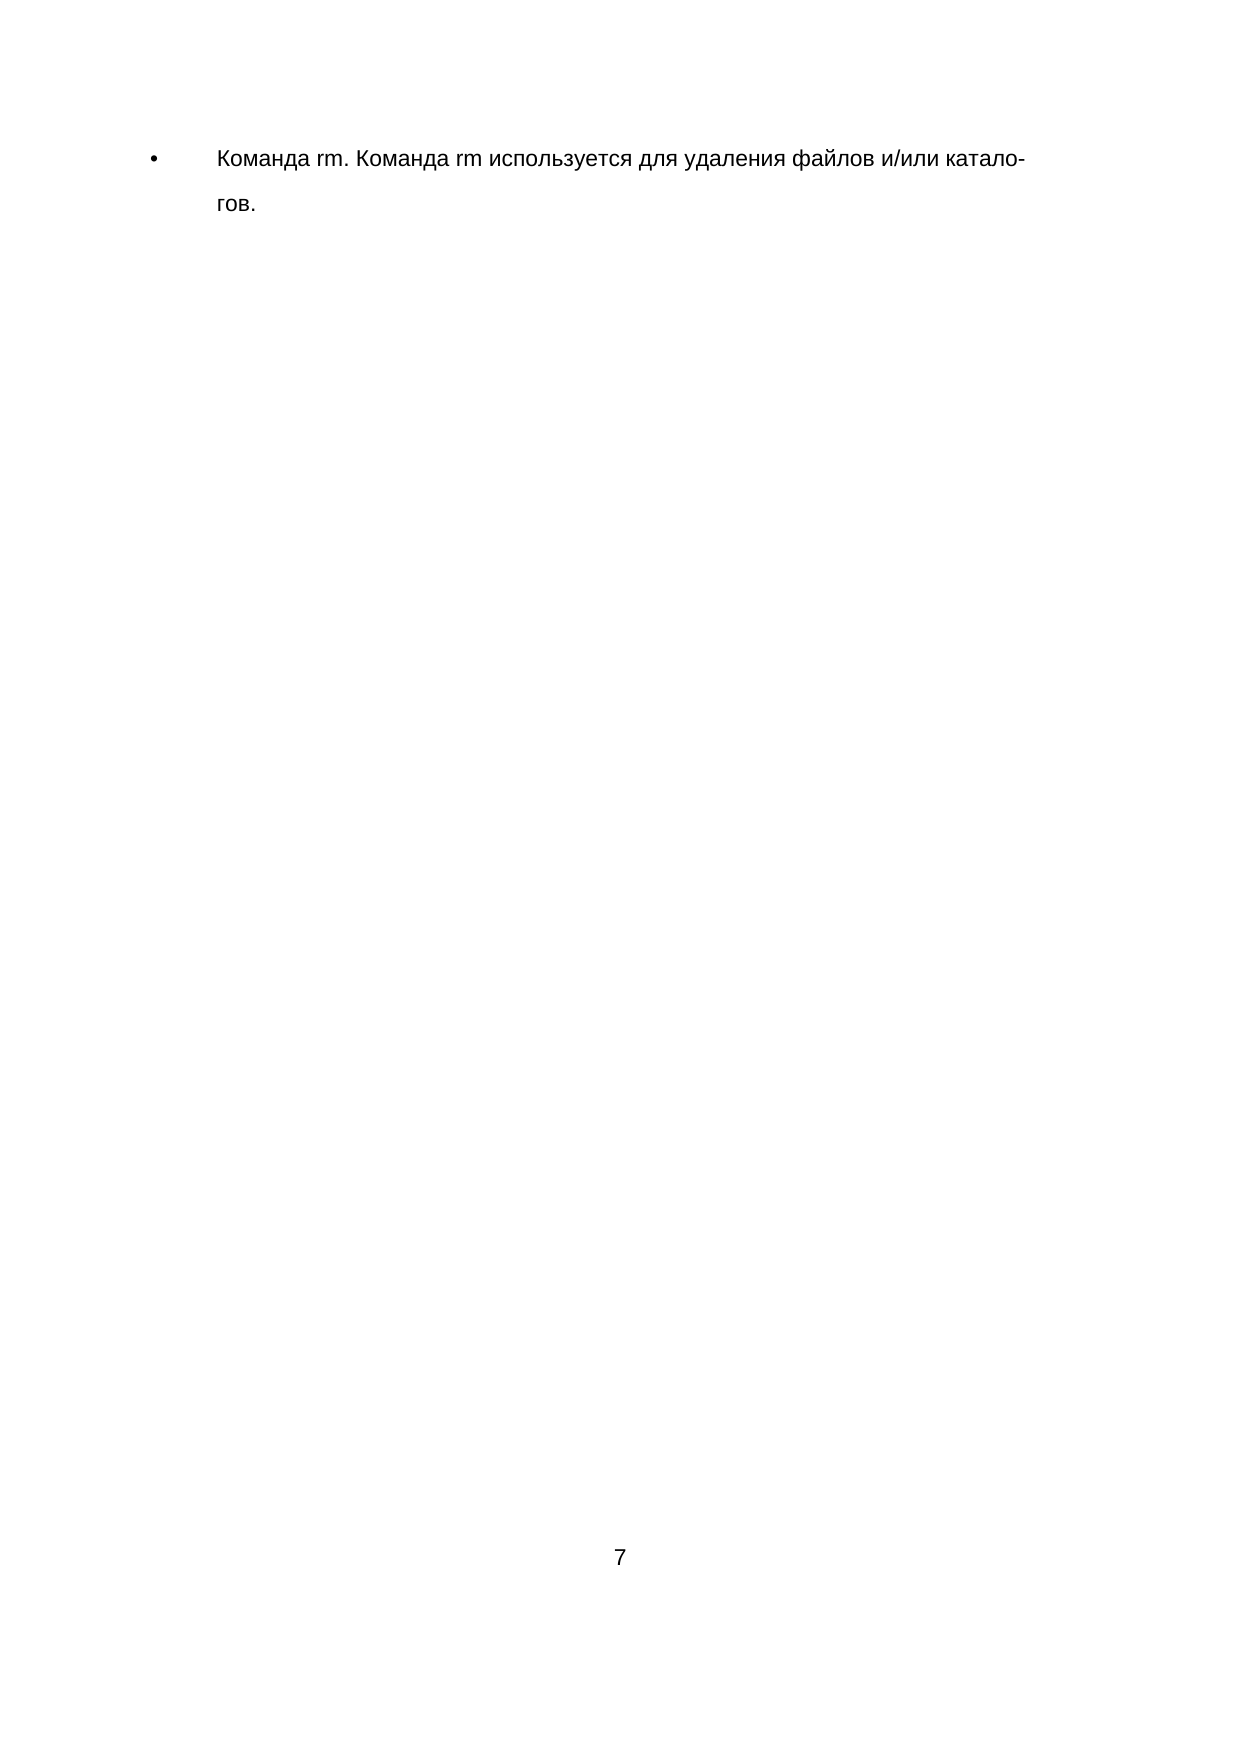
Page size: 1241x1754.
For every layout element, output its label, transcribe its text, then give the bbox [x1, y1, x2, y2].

text гов. [217, 190, 1090, 216]
text 7 [150, 1544, 1089, 1571]
list Команда rm. Команда rm используется для удаления файлов и/или катало- [150, 145, 1090, 171]
